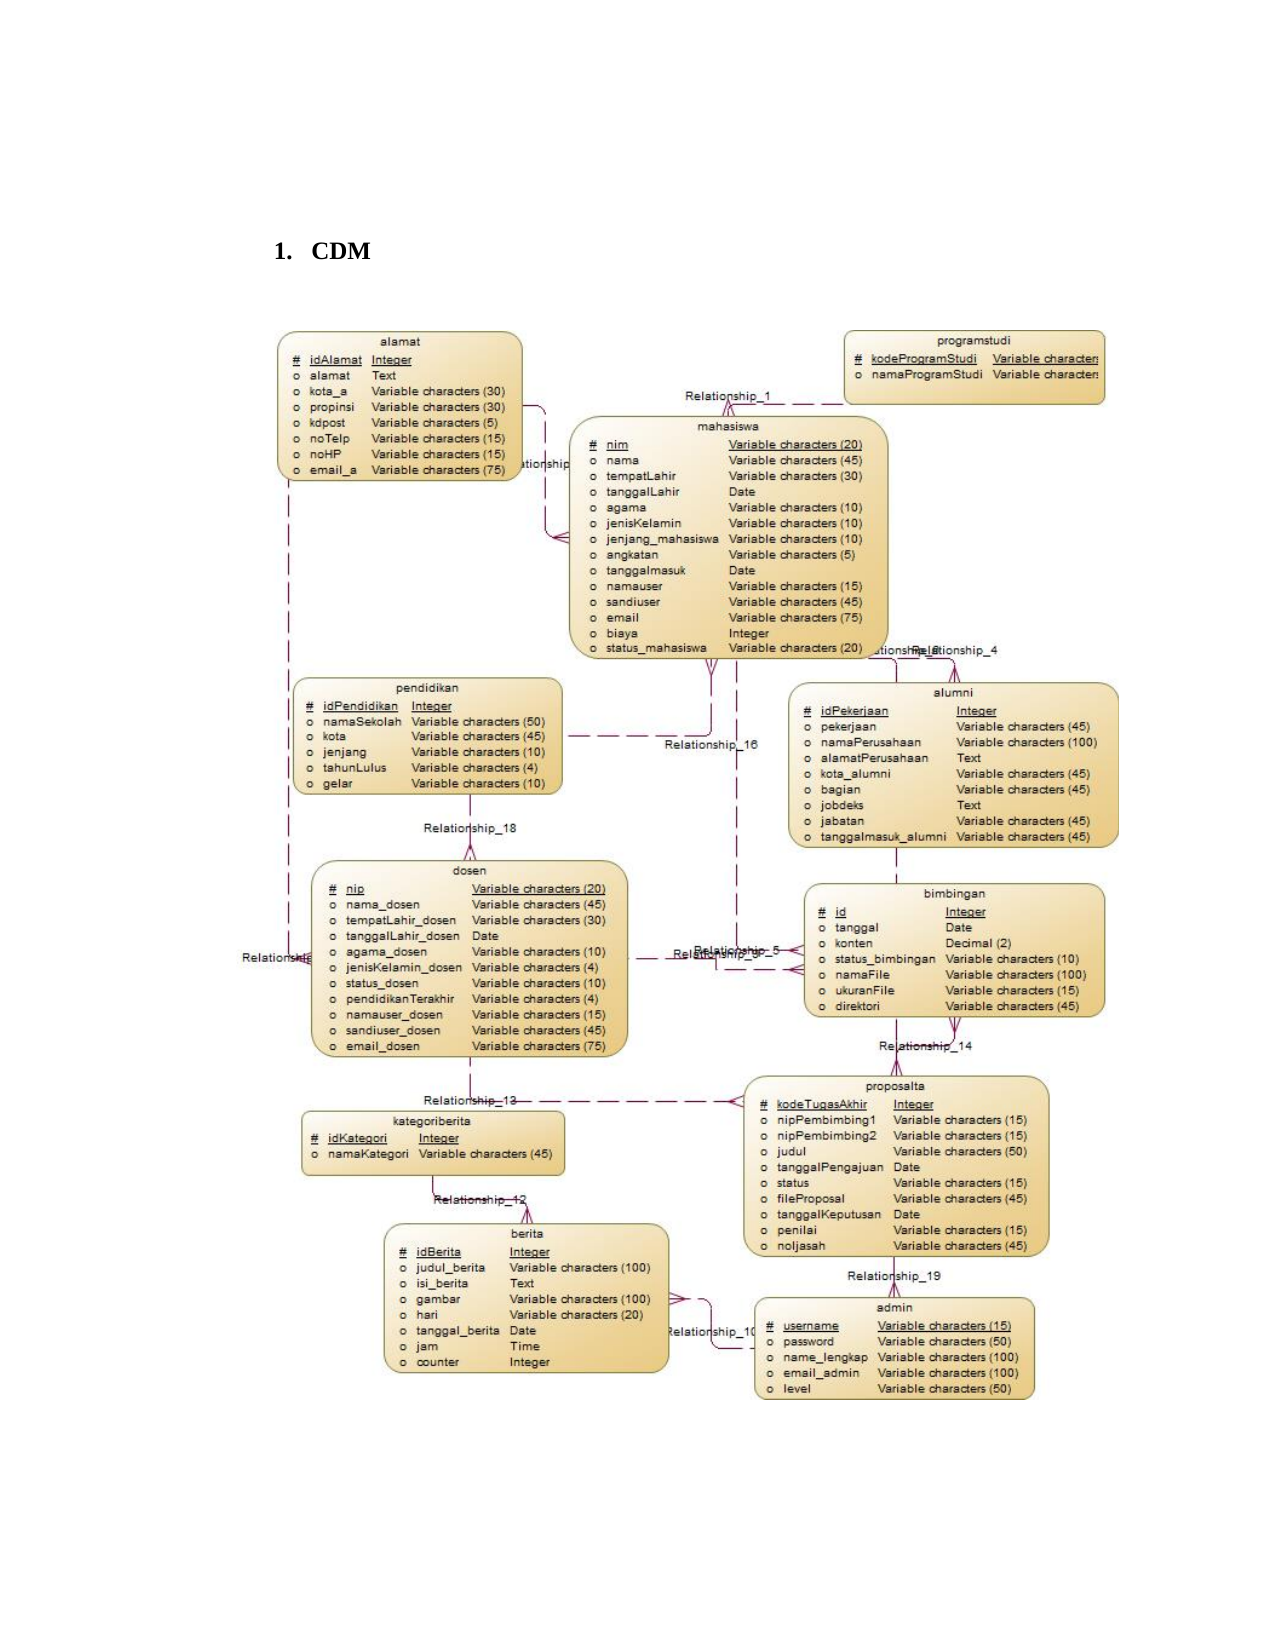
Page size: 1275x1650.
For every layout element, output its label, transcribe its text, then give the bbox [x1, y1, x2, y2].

list CDM [274, 236, 1098, 265]
picture [236, 330, 1119, 1400]
